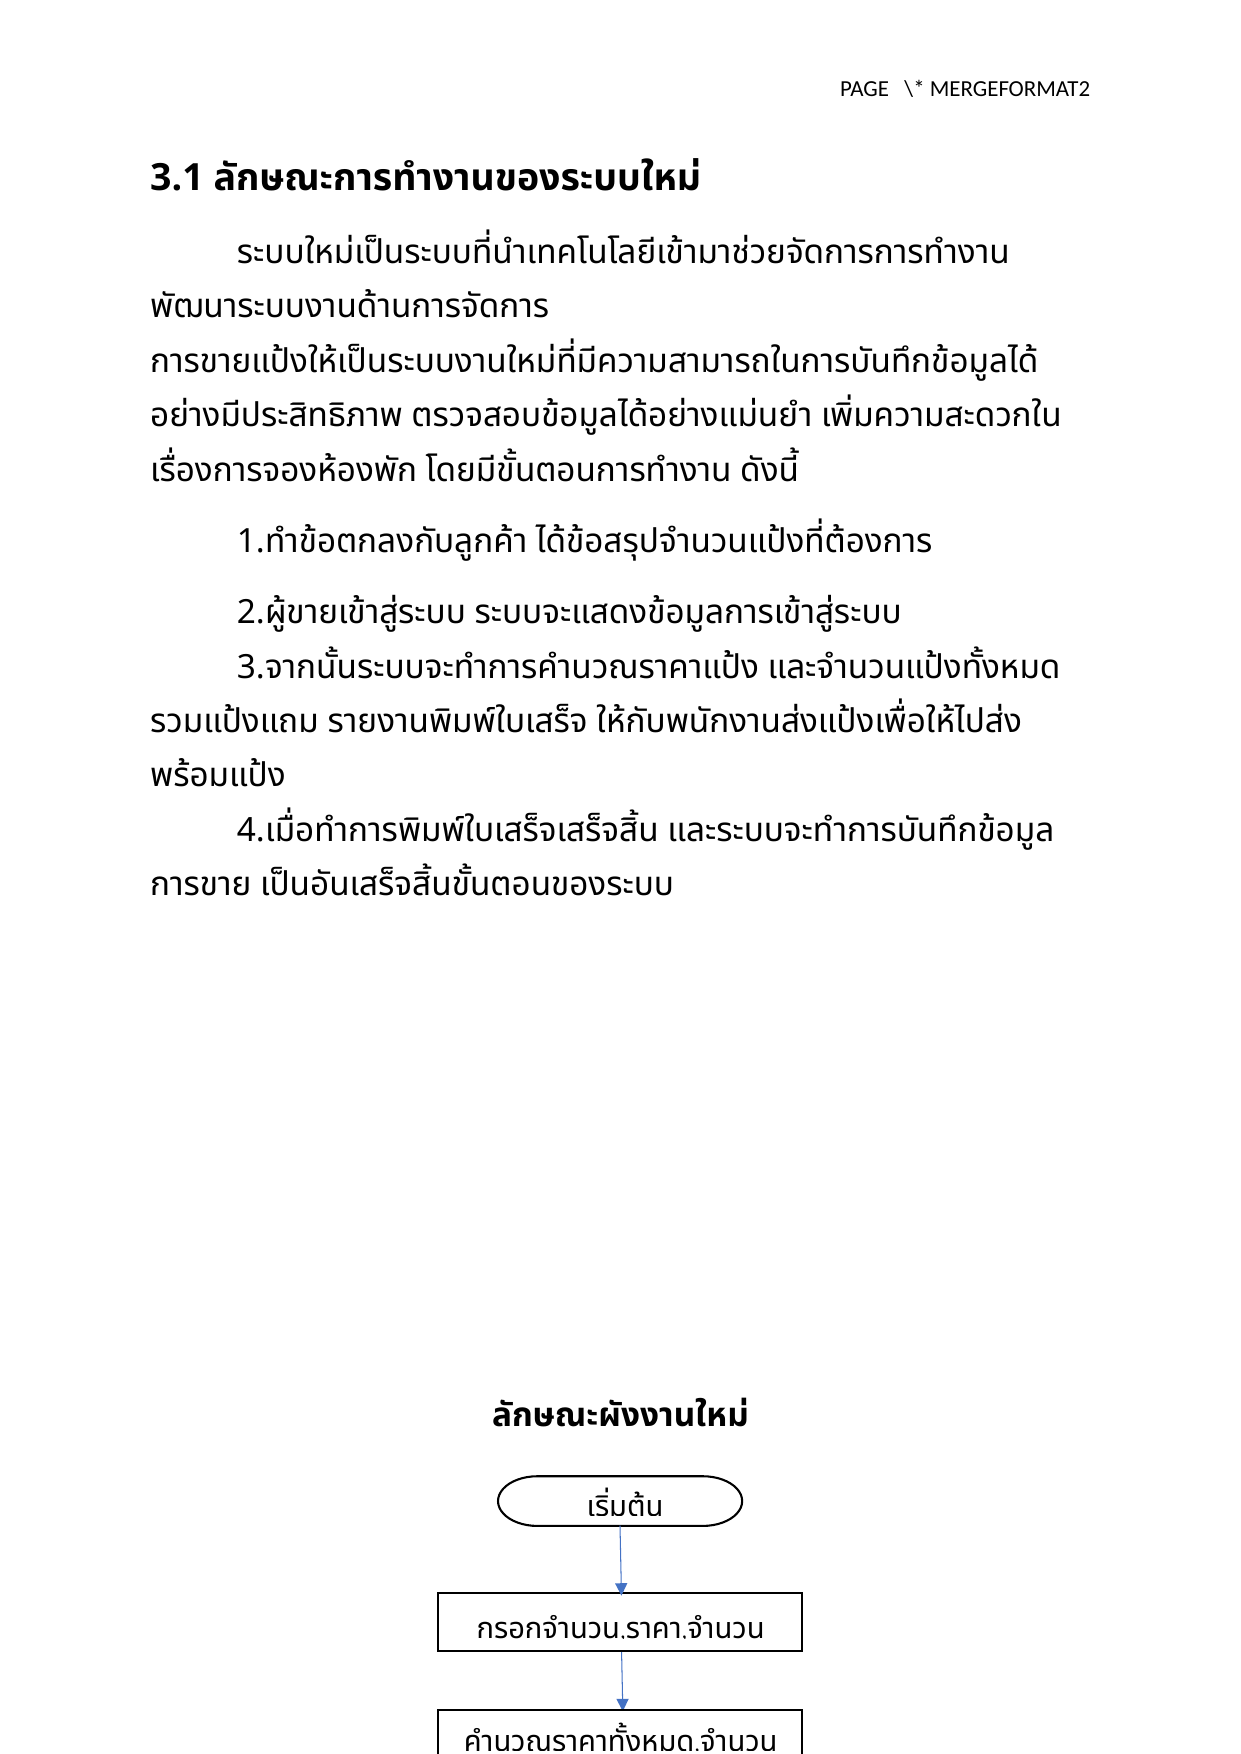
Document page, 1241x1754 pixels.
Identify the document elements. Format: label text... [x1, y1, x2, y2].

text 2.ผู้ขายเข้าสู่ระบบ ระบบจะแสดงข้อมูลการเข้าสู่ระบบ 3.จากนั้นระบบจะทำการคำนวณราคาแป้ง และจำนวนแป้งทั้งหมดรวมแป้งแถม รายงานพิมพ์ใบเสร็จ ให้กับพนักงานส่งแป้งเพื่อให้ไปส่งพร้อมแป้ง 4.เมื่อทำการพิมพ์ใบเสร็จเสร็จสิ้น และระบบจะทำการบันทึกข้อมูลการขาย เป็นอันเสร็จสิ้นขั้นตอนของระบบ [150, 588, 1090, 911]
text 1.ทำข้อตกลงกับลูกค้า ได้ข้อสรุปจำนวนแป้งที่ต้องการ [150, 517, 1090, 567]
text 3.1 ลักษณะการทำงานของระบบใหม่ [150, 150, 1090, 207]
text ลักษณะผังงานใหม่ [150, 1391, 1090, 1441]
text ระบบใหม่เป็นระบบที่นำเทคโนโลยีเข้ามาช่วยจัดการการทำงาน พัฒนาระบบงานด้านการจัดการ การขายแป้งให้เป็นระบบงานใหม่ที่มีความสามารถในการบันทึกข้อมูลได้อย่างมีประสิทธิภาพ ตรวจสอบข้อมูลได้อย่างแม่นยำ เพิ่มความสะดวกในเรื่องการจองห้องพัก โดยมีขั้นตอนการทำงาน ดังนี้ [150, 228, 1090, 496]
